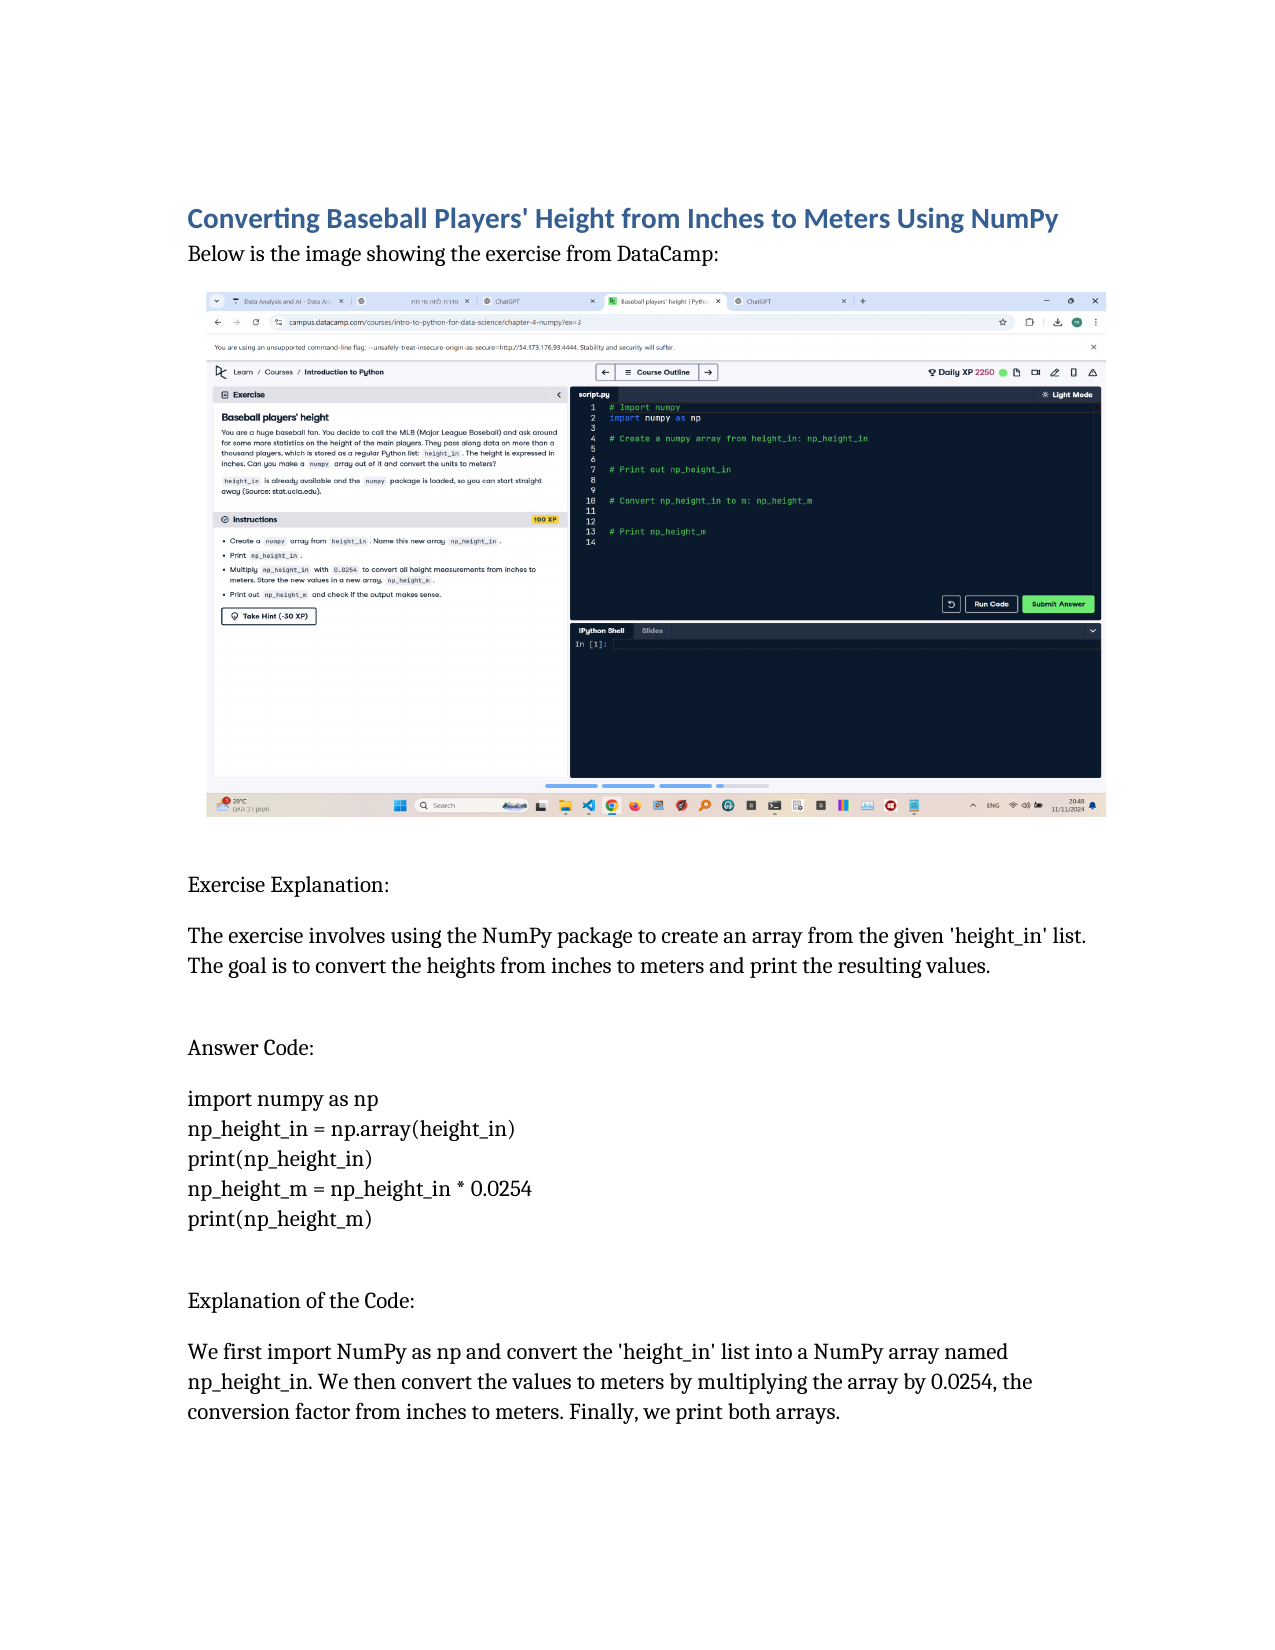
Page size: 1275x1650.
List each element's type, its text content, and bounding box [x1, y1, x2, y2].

text Exercise Explanation: [187, 842, 1087, 898]
subtitle Converting Baseball Players' Height from Inches to Meters Using NumPy [187, 200, 1087, 236]
text We first import NumPy as np and convert the 'height_in' list into a NumPy array named np_height_in. We then convert the values to meters by multiplying the array by 0.0254, the conversion factor from inches to meters. Finally, we print both arrays. [187, 1338, 1087, 1425]
text Below is the image showing the exercise from DataCamp: [187, 241, 1087, 267]
text Explanation of the Code: [187, 1257, 1087, 1314]
text Answer Code: [187, 1004, 1087, 1061]
text import numpy as np np_height_in = np.array(height_in) print(np_height_in) np_height_m = np_height_in * 0.0254 print(np_height_m) [187, 1085, 1087, 1233]
picture [206, 292, 1107, 817]
text The exercise involves using the NumPy package to create an array from the given 'height_in' list. The goal is to convert the heights from inches to meters and print the resulting values. [187, 923, 1087, 979]
